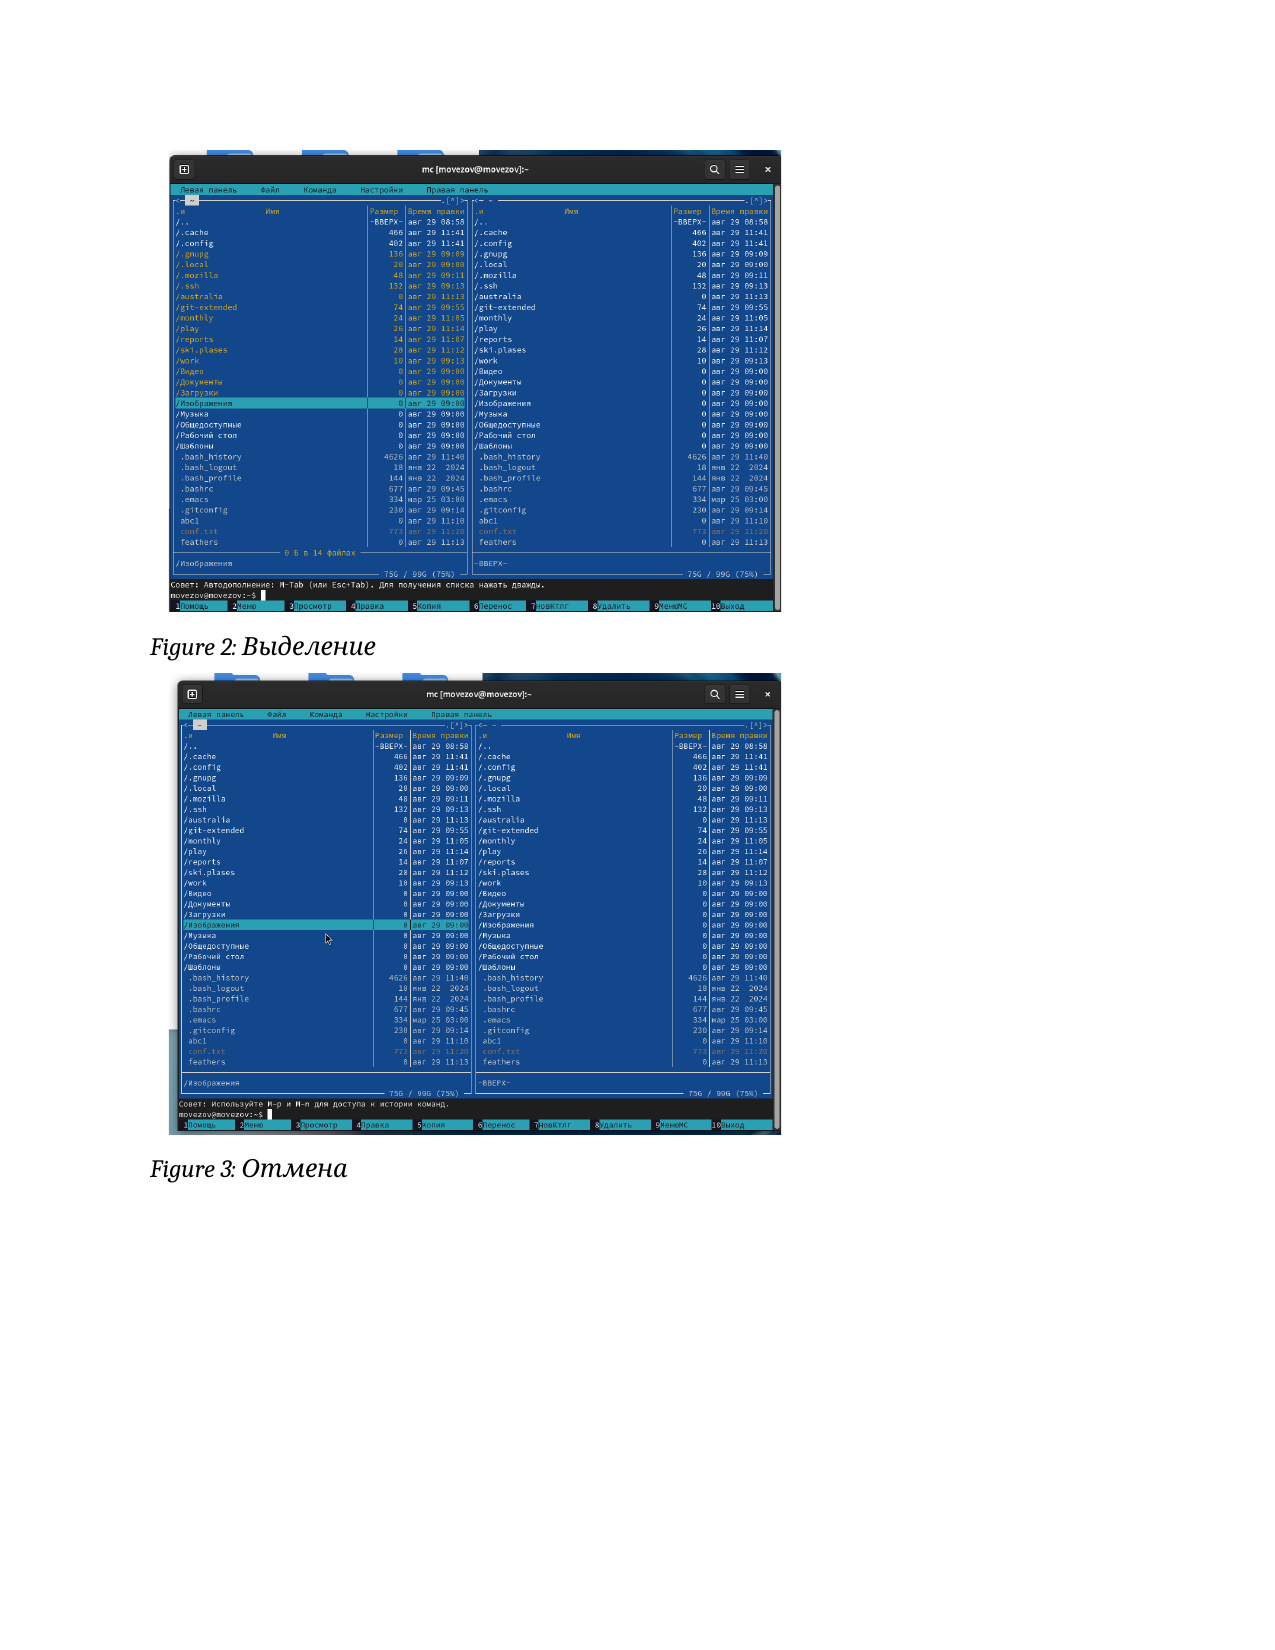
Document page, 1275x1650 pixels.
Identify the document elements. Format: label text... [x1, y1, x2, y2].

text Figure 2: Выделение [150, 633, 1125, 661]
picture [168, 673, 782, 1135]
picture [168, 150, 782, 612]
text Figure 3: Отмена [150, 1155, 1125, 1184]
